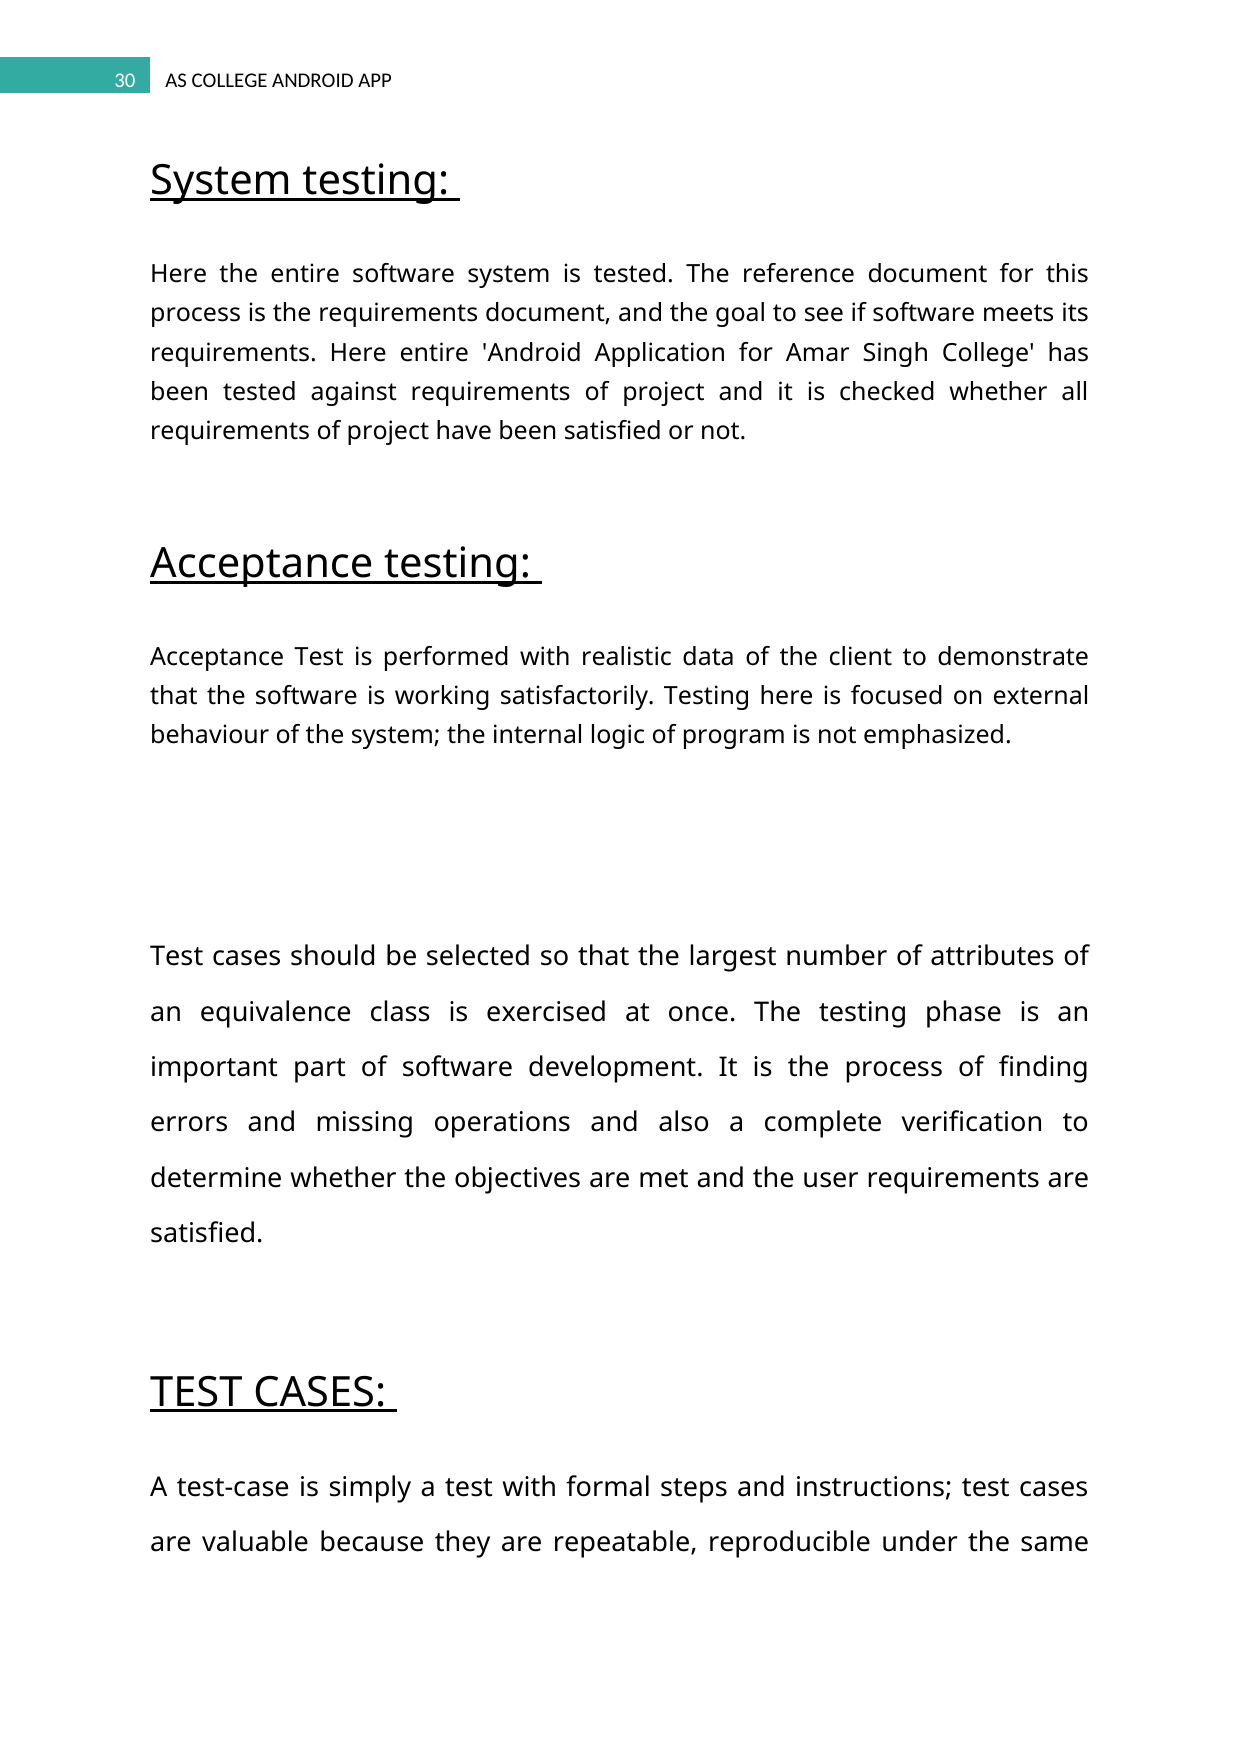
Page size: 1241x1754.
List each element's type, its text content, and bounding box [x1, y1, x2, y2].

text Acceptance Test is performed with realistic data of the client to demonstrate that the software is working satisfactorily. Testing here is focused on external behaviour of the system; the internal logic of program is not emphasized. [150, 638, 1090, 751]
text TEST CASES: [150, 1361, 1090, 1418]
text Acceptance testing: [150, 533, 1090, 589]
text Test cases should be selected so that the largest number of attributes of an equivalence class is exercised at once. The testing phase is an important part of software development. It is the process of finding errors and missing operations and also a complete verification to determine whether the objectives are met and the user requirements are satisfied. [150, 937, 1090, 1250]
text Here the entire software system is tested. The reference document for this process is the requirements document, and the goal to see if software meets its requirements. Here entire 'Android Application for Amar Singh College' has been tested against requirements of project and it is checked whether all requirements of project have been satisfied or not. [150, 256, 1090, 447]
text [150, 1467, 1090, 1559]
text System testing: [150, 150, 1090, 207]
